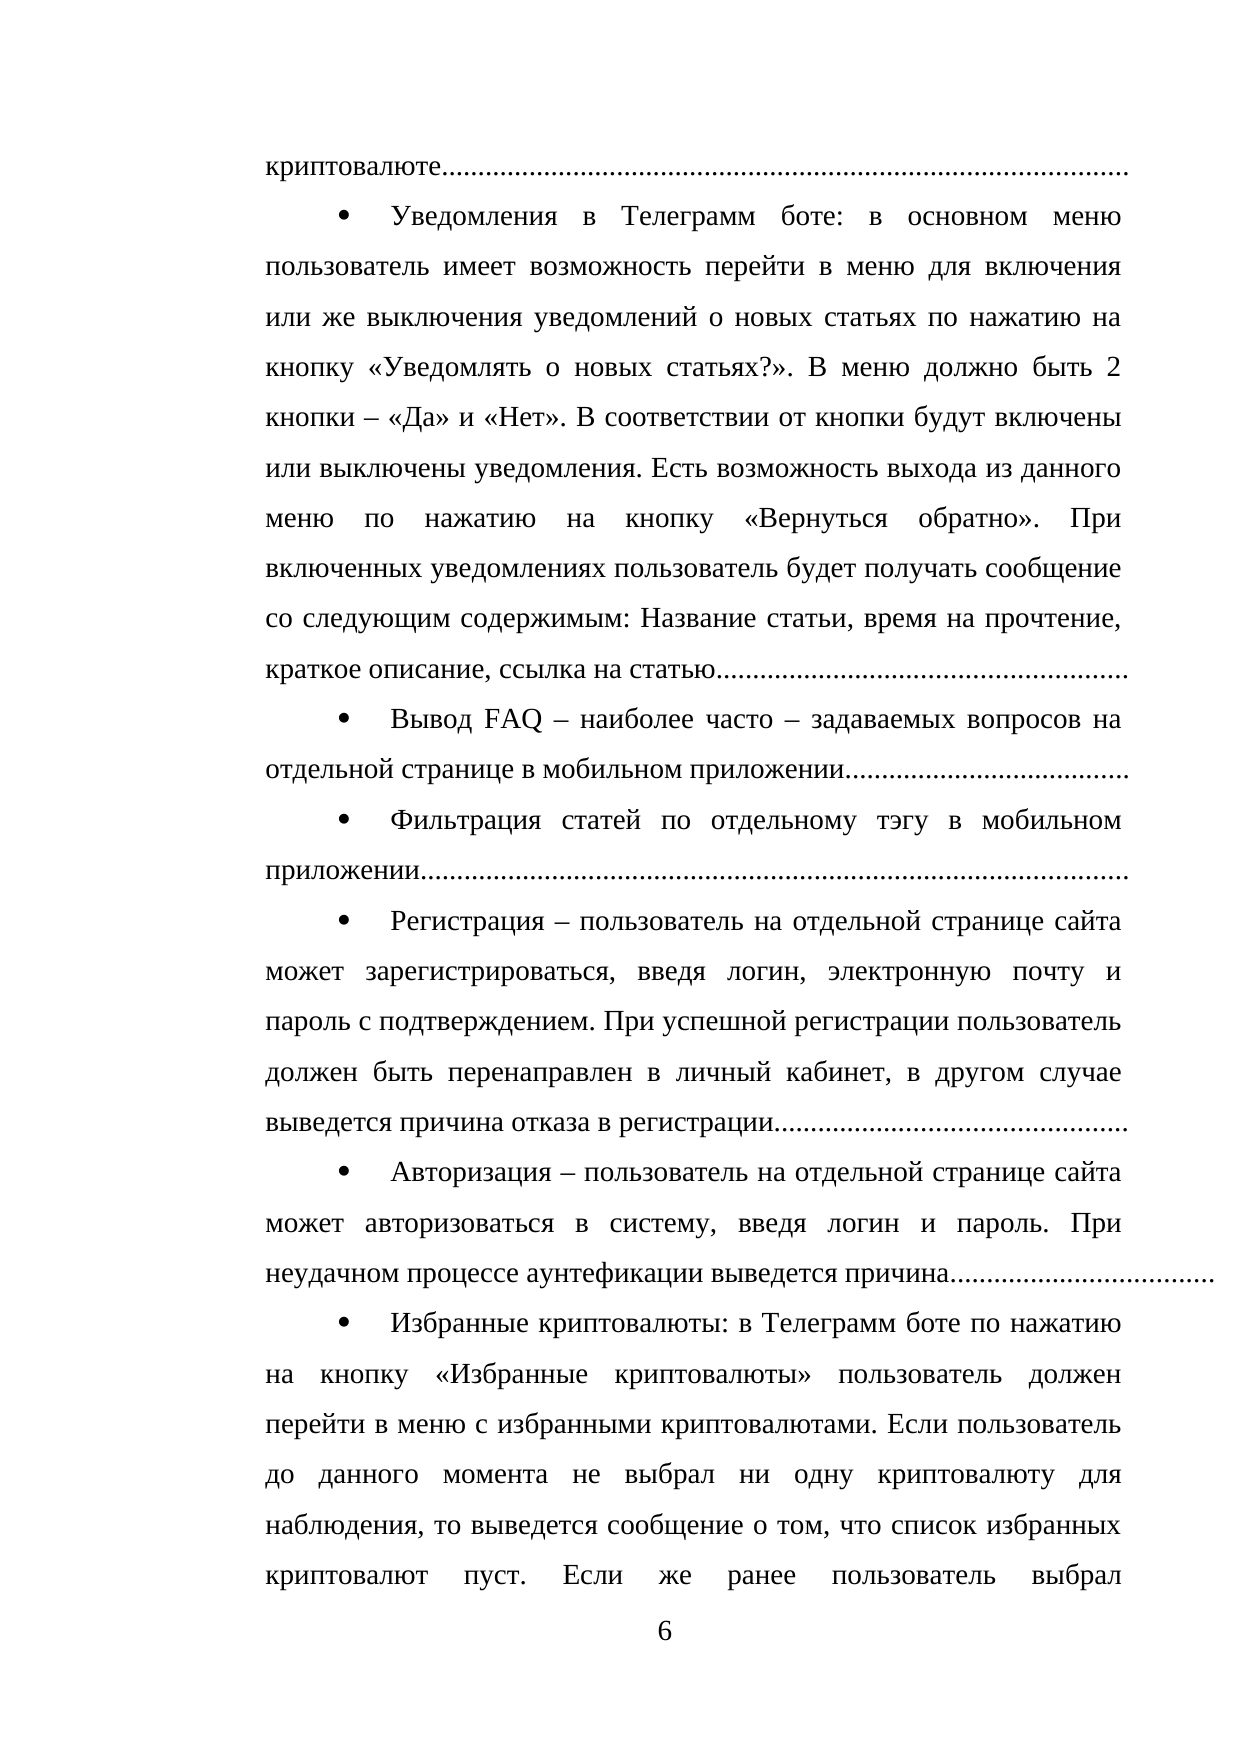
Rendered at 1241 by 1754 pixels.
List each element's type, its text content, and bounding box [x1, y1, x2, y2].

text  Вывод FAQ – наиболее часто – задаваемых вопросов на отдельной странице в мобильном приложении. Target not f [265, 701, 1122, 785]
text  Регистрация – пользователь на отдельной странице сайта может зарегистрироваться, введя логин, электронную почту и пароль с подтверждением. При успешной регистрации пользователь должен быть перенаправлен в личный кабинет, в другом случае выведется причина отказа в регистрации. Target not f [265, 903, 1122, 1138]
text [265, 148, 1122, 181]
text  Уведомления в Телеграмм боте: в основном меню пользователь имеет возможность перейти в меню для включения или же выключения уведомлений о новых статьях по нажатию на кнопку «Уведомлять о новых статьях?». В меню должно быть 2 кнопки – «Да» и «Нет». В соответствии от кнопки будут включены или выключены уведомления. Есть возможность выхода из данного меню по нажатию на кнопку «Вернуться обратно». При включенных уведомлениях пользователь будет получать сообщение со следующим содержимым: Название статьи, время на прочтение, краткое описание, ссылка на статью. Target not f [265, 198, 1122, 684]
text  Авторизация – пользователь на отдельной странице сайта может авторизоваться в систему, введя логин и пароль. При неудачном процессе аунтефикации выведется причина. 11 [265, 1154, 1122, 1289]
text  Фильтрация статей по отдельному тэгу в мобильном приложении Target not f [265, 802, 1122, 886]
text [265, 1305, 1122, 1591]
